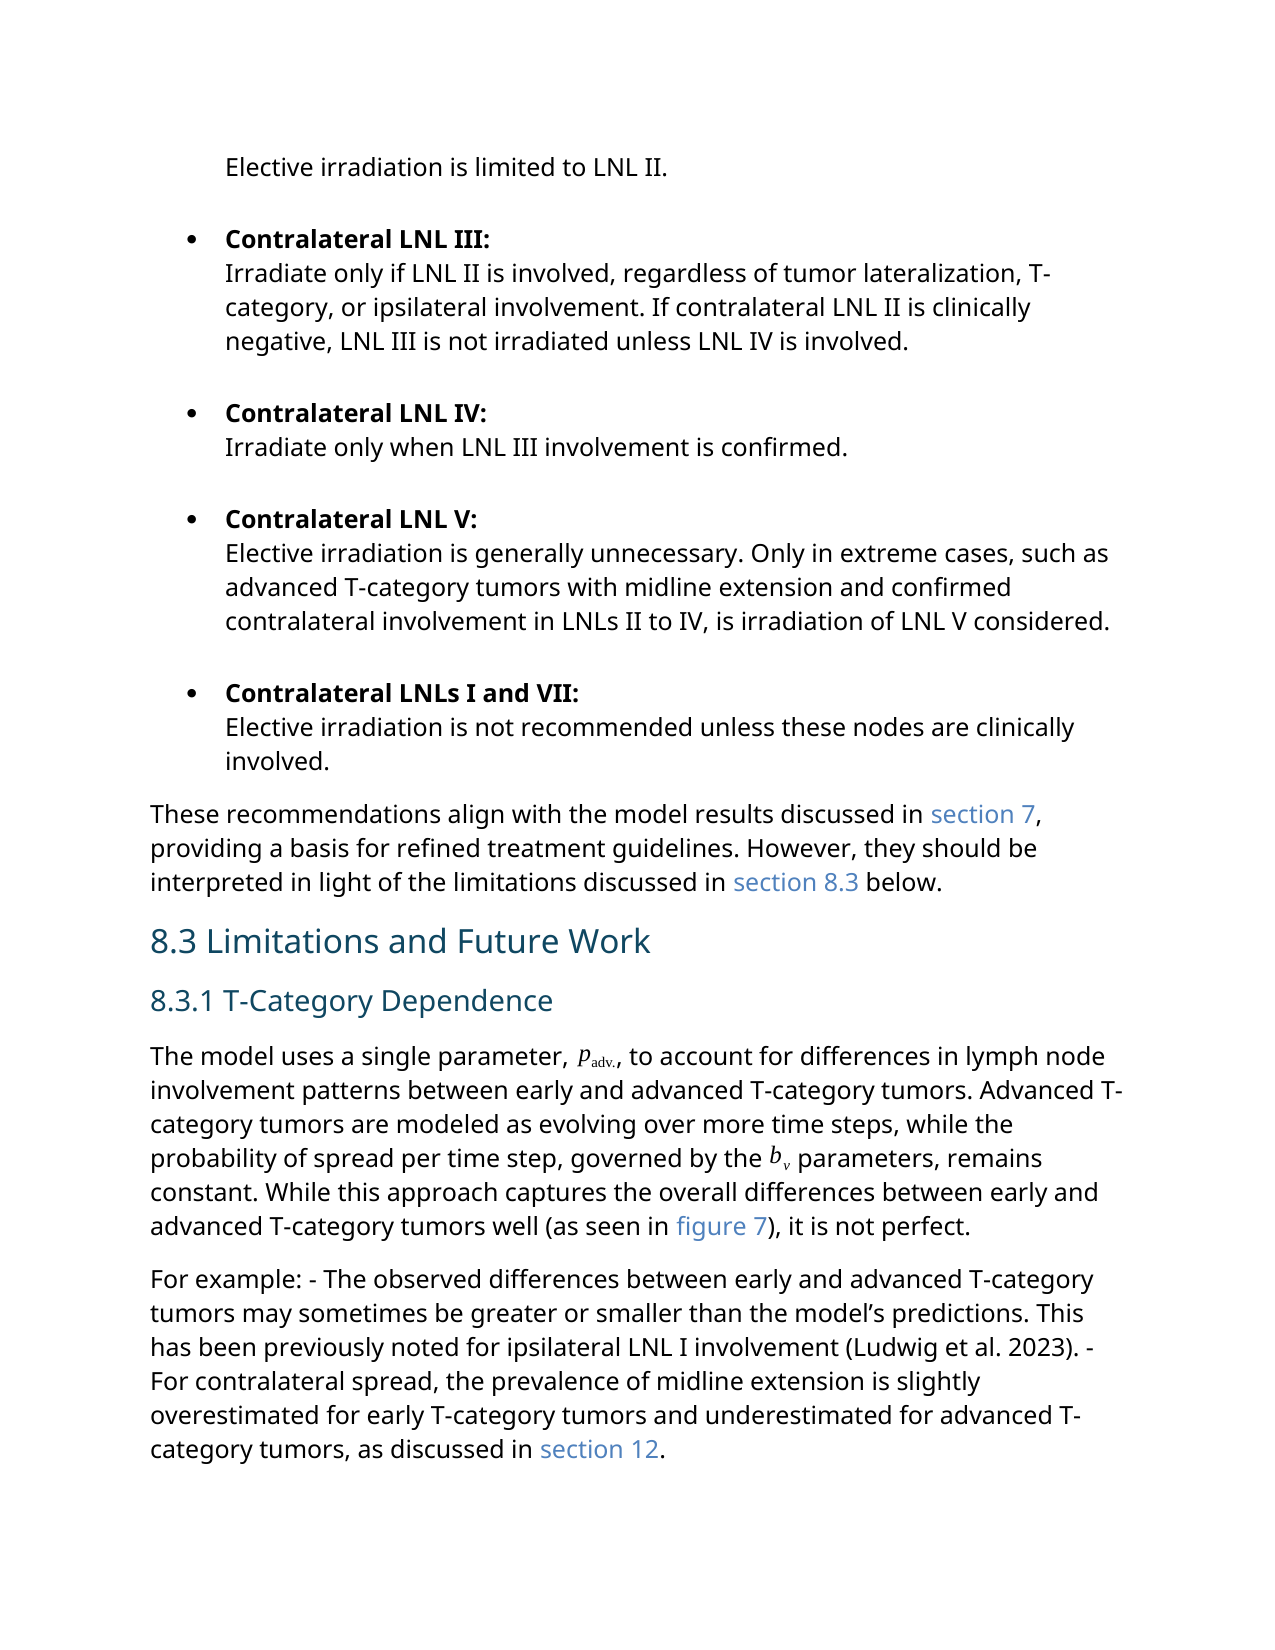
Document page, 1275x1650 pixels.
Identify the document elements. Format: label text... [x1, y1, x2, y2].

list Tumors extending over the midline with no contralateral clinical involvement: Elective irradiation is limited to LNL II. [187, 150, 1125, 218]
list Contralateral LNLs I and VII: Elective irradiation is not recommended unless these nodes are clinically involved. [187, 676, 1125, 778]
list Contralateral LNL IV: Irradiate only when LNL III involvement is confirmed. [187, 396, 1125, 498]
list Contralateral LNL V: Elective irradiation is generally unnecessary. Only in extreme cases, such as advanced T-category tumors with midline extension and confirmed contralateral involvement in LNLs II to IV, is irradiation of LNL V considered. [187, 502, 1125, 672]
list Contralateral LNL III: Irradiate only if LNL II is involved, regardless of tumor lateralization, T-category, or ipsilateral involvement. If contralateral LNL II is clinically negative, LNL III is not irradiated unless LNL IV is involved. [187, 222, 1125, 392]
text These recommendations align with the model results discussed in section 7, providing a basis for refined treatment guidelines. However, they should be interpreted in light of the limitations discussed in section 8.3 below. [150, 797, 1125, 899]
text For example: - The observed differences between early and advanced T-category tumors may sometimes be greater or smaller than the model’s predictions. This has been previously noted for ipsilateral LNL I involvement (Ludwig et al. 2023). - For contralateral spread, the prevalence of midline extension is slightly overestimated for early T-category tumors and underestimated for advanced T-category tumors, as discussed in section 12. [150, 1261, 1125, 1466]
subtitle 8.3.1 T-Category Dependence [150, 980, 1125, 1019]
text The model uses a single parameter, , to account for differences in lymph node involvement patterns between early and advanced T-category tumors. Advanced T-category tumors are modeled as evolving over more time steps, while the probability of spread per time step, governed by the parameters, remains constant. While this approach captures the overall differences between early and advanced T-category tumors well (as seen in figure 7), it is not perfect. [150, 1038, 1125, 1243]
subtitle 8.3 Limitations and Future Work [150, 918, 1125, 963]
